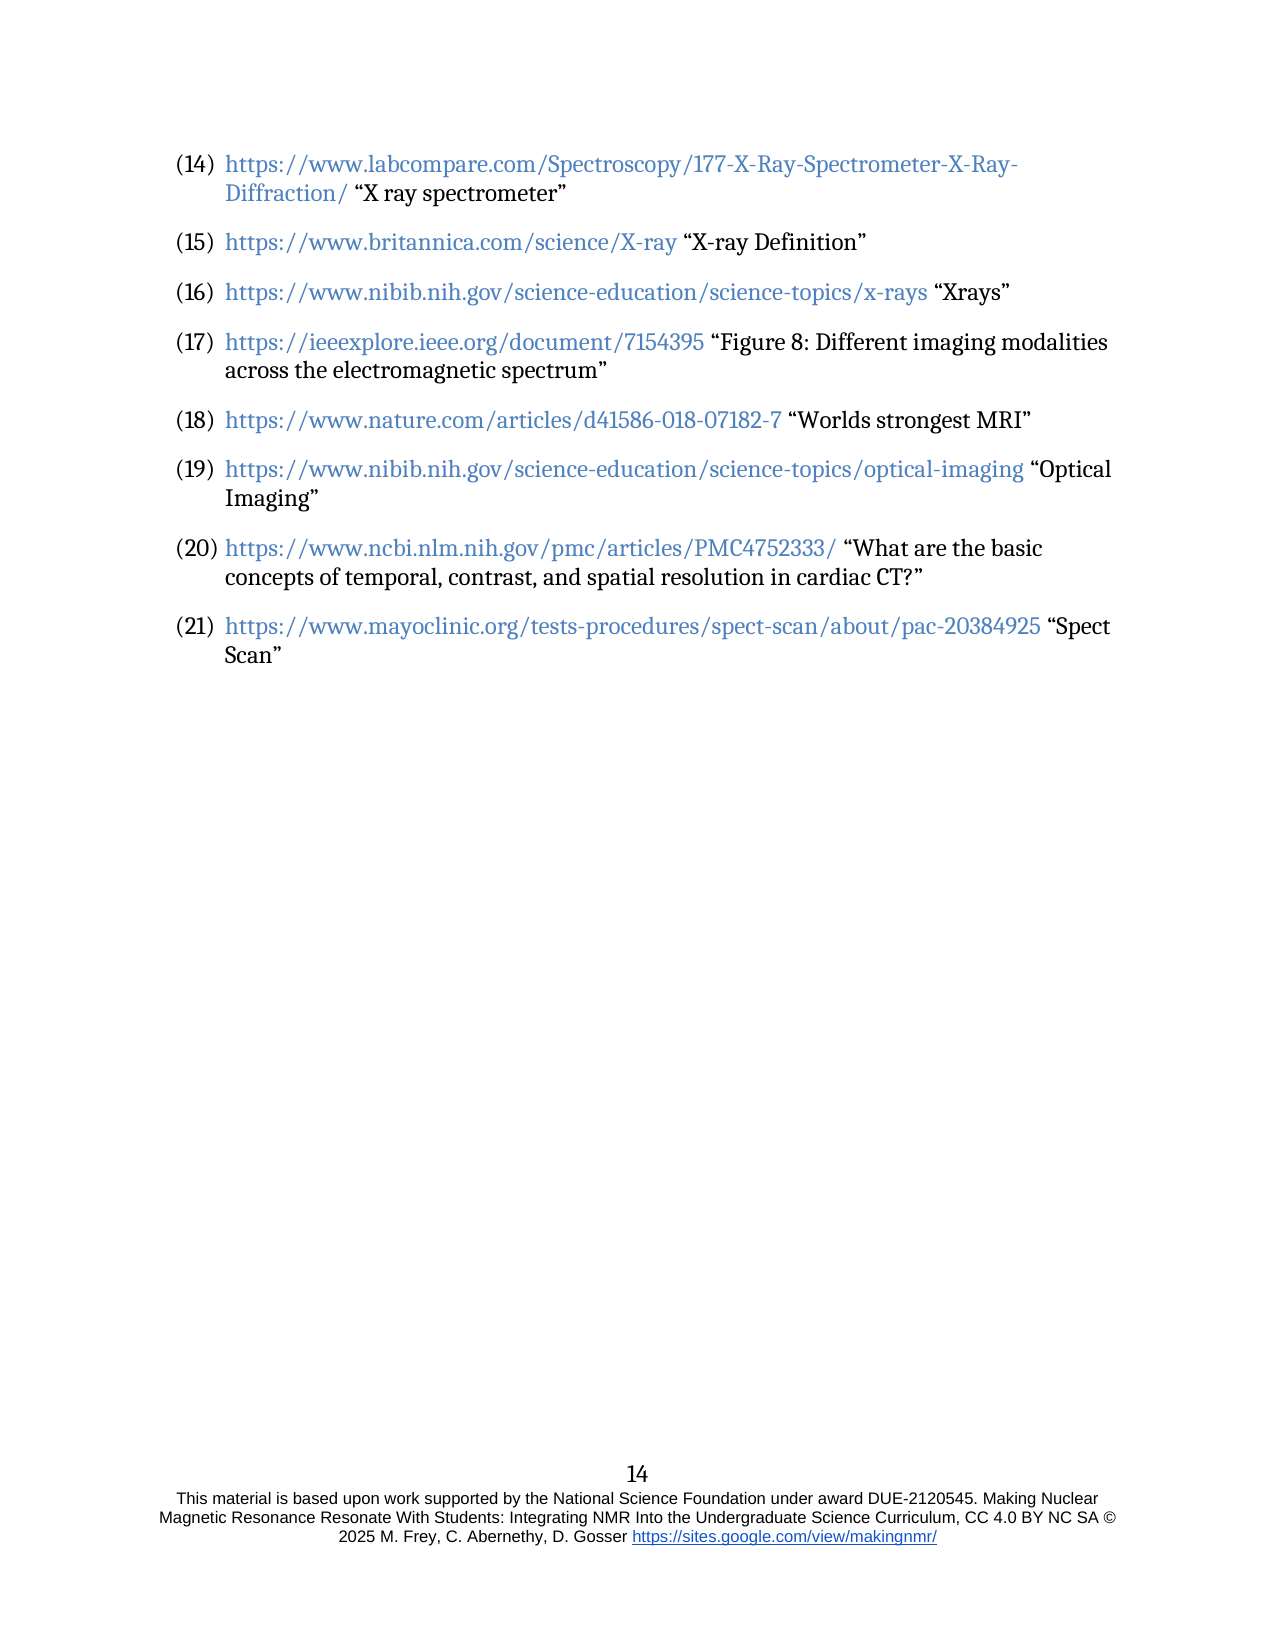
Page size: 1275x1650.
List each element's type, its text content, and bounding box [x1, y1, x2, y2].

list https://www.britannica.com/science/X-ray “X-ray Definition” [175, 228, 1125, 257]
list https://www.nature.com/articles/d41586-018-07182-7 “Worlds strongest MRI” [175, 406, 1125, 434]
list https://www.nibib.nih.gov/science-education/science-topics/optical-imaging “Optical Imaging” [175, 455, 1125, 513]
list https://www.mayoclinic.org/tests-procedures/spect-scan/about/pac-20384925 “Spect Scan” [175, 612, 1125, 669]
list https://www.labcompare.com/Spectroscopy/177-X-Ray-Spectrometer-X-Ray-Diffraction/ “X ray spectrometer” [175, 150, 1125, 207]
list https://www.nibib.nih.gov/science-education/science-topics/x-rays “Xrays” [175, 278, 1125, 307]
list https://www.ncbi.nlm.nih.gov/pmc/articles/PMC4752333/ “What are the basic concepts of temporal, contrast, and spatial resolution in cardiac CT?” [175, 534, 1125, 591]
list https://ieeexplore.ieee.org/document/7154395 “Figure 8: Different imaging modalities across the electromagnetic spectrum” [175, 327, 1125, 385]
